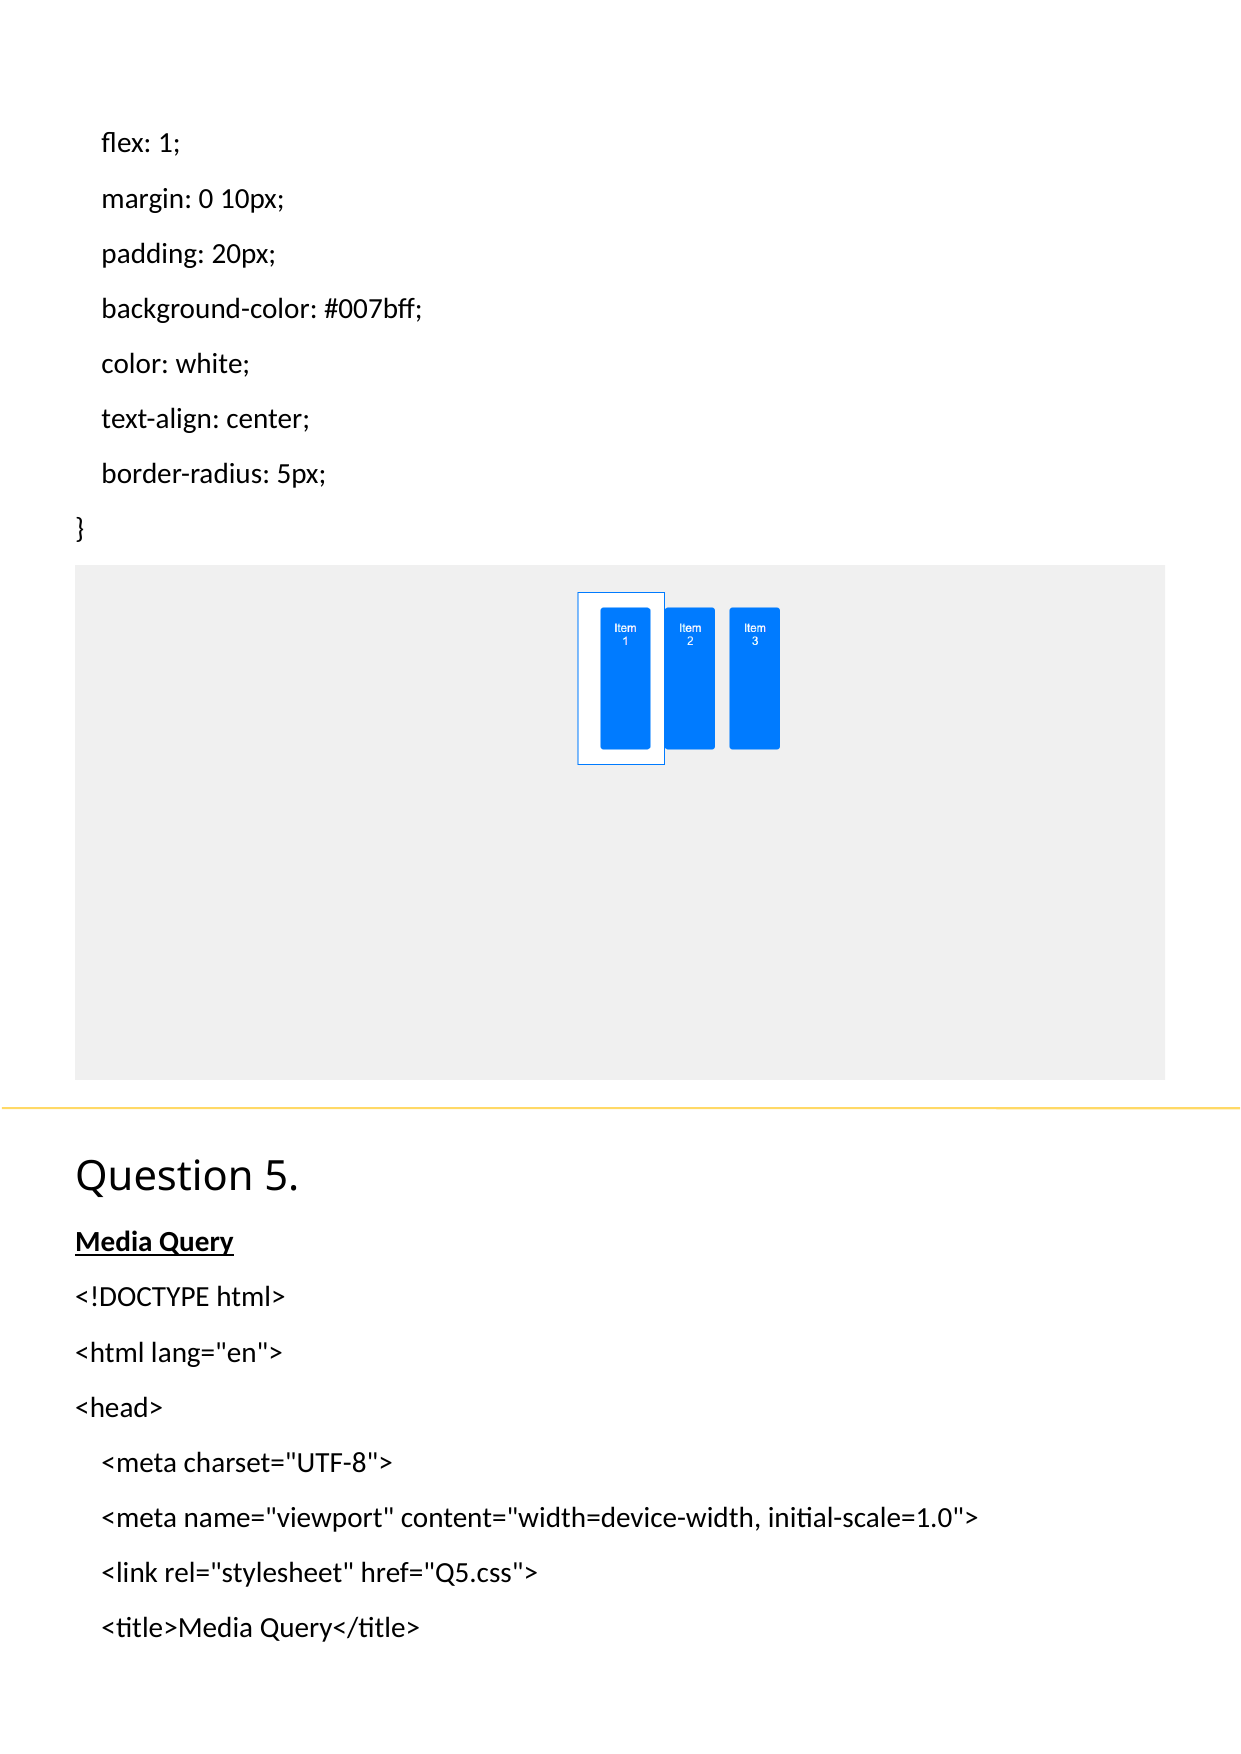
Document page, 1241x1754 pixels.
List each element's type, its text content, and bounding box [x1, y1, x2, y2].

text padding: 20px; [75, 235, 1165, 270]
text color: white; [75, 345, 1165, 381]
text Media Query [75, 1223, 1165, 1259]
text <!DOCTYPE html> [75, 1278, 1165, 1314]
text margin: 0 10px; [75, 180, 1165, 215]
text <title>Media Query</title> [75, 1609, 1165, 1645]
text text-align: center; [75, 400, 1165, 436]
text } [75, 510, 1165, 546]
text <meta name="viewport" content="width=device-width, initial-scale=1.0"> [75, 1499, 1165, 1534]
text flex: 1; [75, 124, 1165, 160]
text Question 5. [75, 1146, 1165, 1202]
text <head> [75, 1389, 1165, 1424]
text <meta charset="UTF-8"> [75, 1444, 1165, 1479]
text border-radius: 5px; [75, 455, 1165, 491]
picture [75, 565, 1166, 1080]
text background-color: #007bff; [75, 290, 1165, 326]
text <html lang="en"> [75, 1334, 1165, 1369]
text <link rel="stylesheet" href="Q5.css"> [75, 1554, 1165, 1590]
